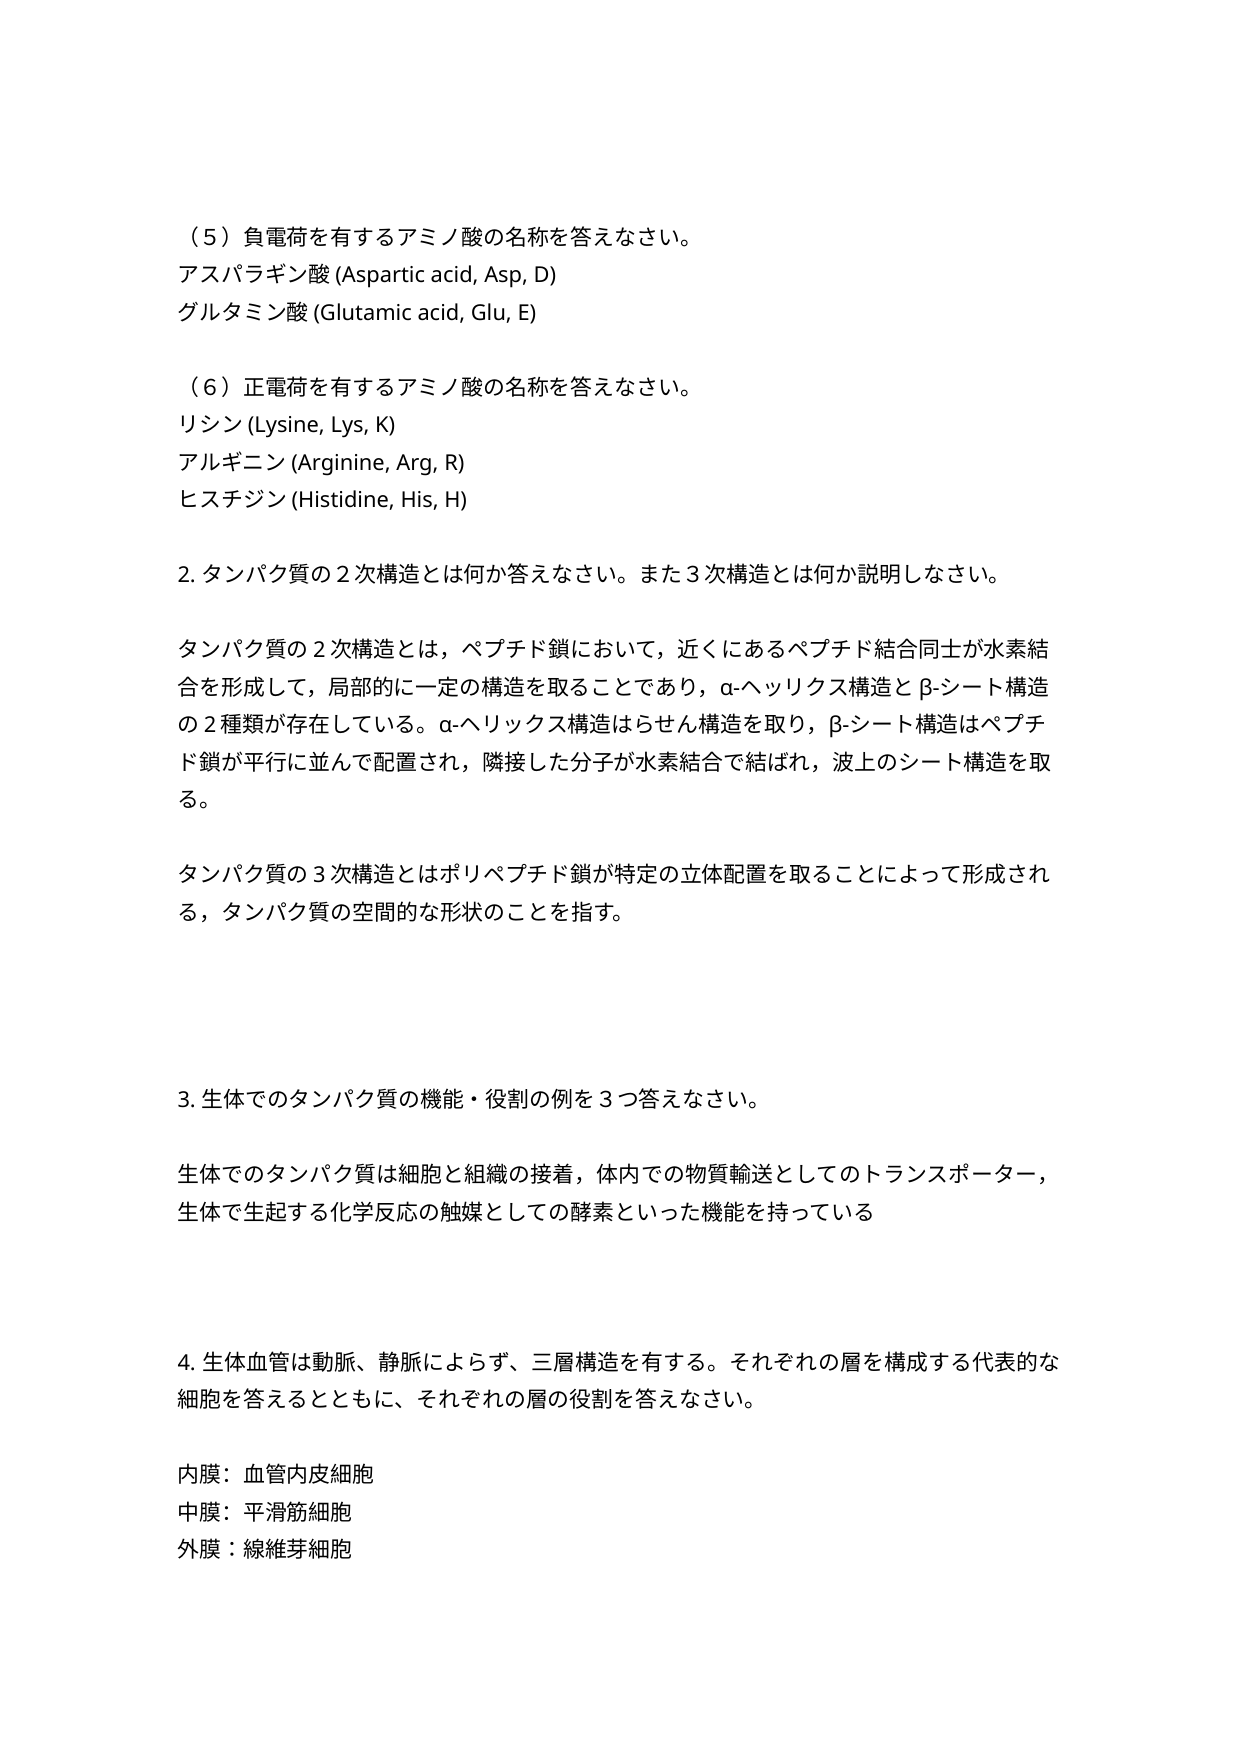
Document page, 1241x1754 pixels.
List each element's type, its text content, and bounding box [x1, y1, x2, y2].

text 外膜：線維芽細胞 [177, 1529, 1063, 1567]
text アルギニン (Arginine, Arg, R) [177, 442, 1063, 479]
text 3. 生体でのタンパク質の機能・役割の例を３つ答えなさい。 [177, 1079, 1063, 1117]
text 内膜：血管内皮細胞 [177, 1454, 1063, 1492]
text アスパラギン酸 (Aspartic acid, Asp, D) [177, 254, 1063, 292]
text 生体でのタンパク質は細胞と組織の接着，体内での物質輸送としてのトランスポーター，生体で生起する化学反応の触媒としての酵素といった機能を持っている [177, 1154, 1063, 1229]
text （５）負電荷を有するアミノ酸の名称を答えなさい。 [177, 217, 1063, 254]
text リシン (Lysine, Lys, K) [177, 404, 1063, 442]
text 中膜：平滑筋細胞 [177, 1492, 1063, 1529]
text 4. 生体血管は動脈、静脈によらず、三層構造を有する。それぞれの層を構成する代表的な細胞を答えるとともに、それぞれの層の役割を答えなさい。 [177, 1342, 1063, 1417]
text ヒスチジン (Histidine, His, H) [177, 479, 1063, 517]
text タンパク質の2次構造とは，ペプチド鎖において，近くにあるペプチド結合同士が水素結合を形成して，局部的に一定の構造を取ることであり，α-ヘッリクス構造とβ-シート構造の2種類が存在している。α-ヘリックス構造はらせん構造を取り，β-シート構造はペプチド鎖が平行に並んで配置され，隣接した分子が水素結合で結ばれ，波上のシート構造を取る。 [177, 629, 1063, 817]
text タンパク質の3次構造とはポリペプチド鎖が特定の立体配置を取ることによって形成される，タンパク質の空間的な形状のことを指す。 [177, 854, 1063, 929]
text グルタミン酸 (Glutamic acid, Glu, E) [177, 292, 1063, 329]
text 2. タンパク質の２次構造とは何か答えなさい。また３次構造とは何か説明しなさい。 [177, 554, 1063, 592]
text （６）正電荷を有するアミノ酸の名称を答えなさい。 [177, 367, 1063, 404]
